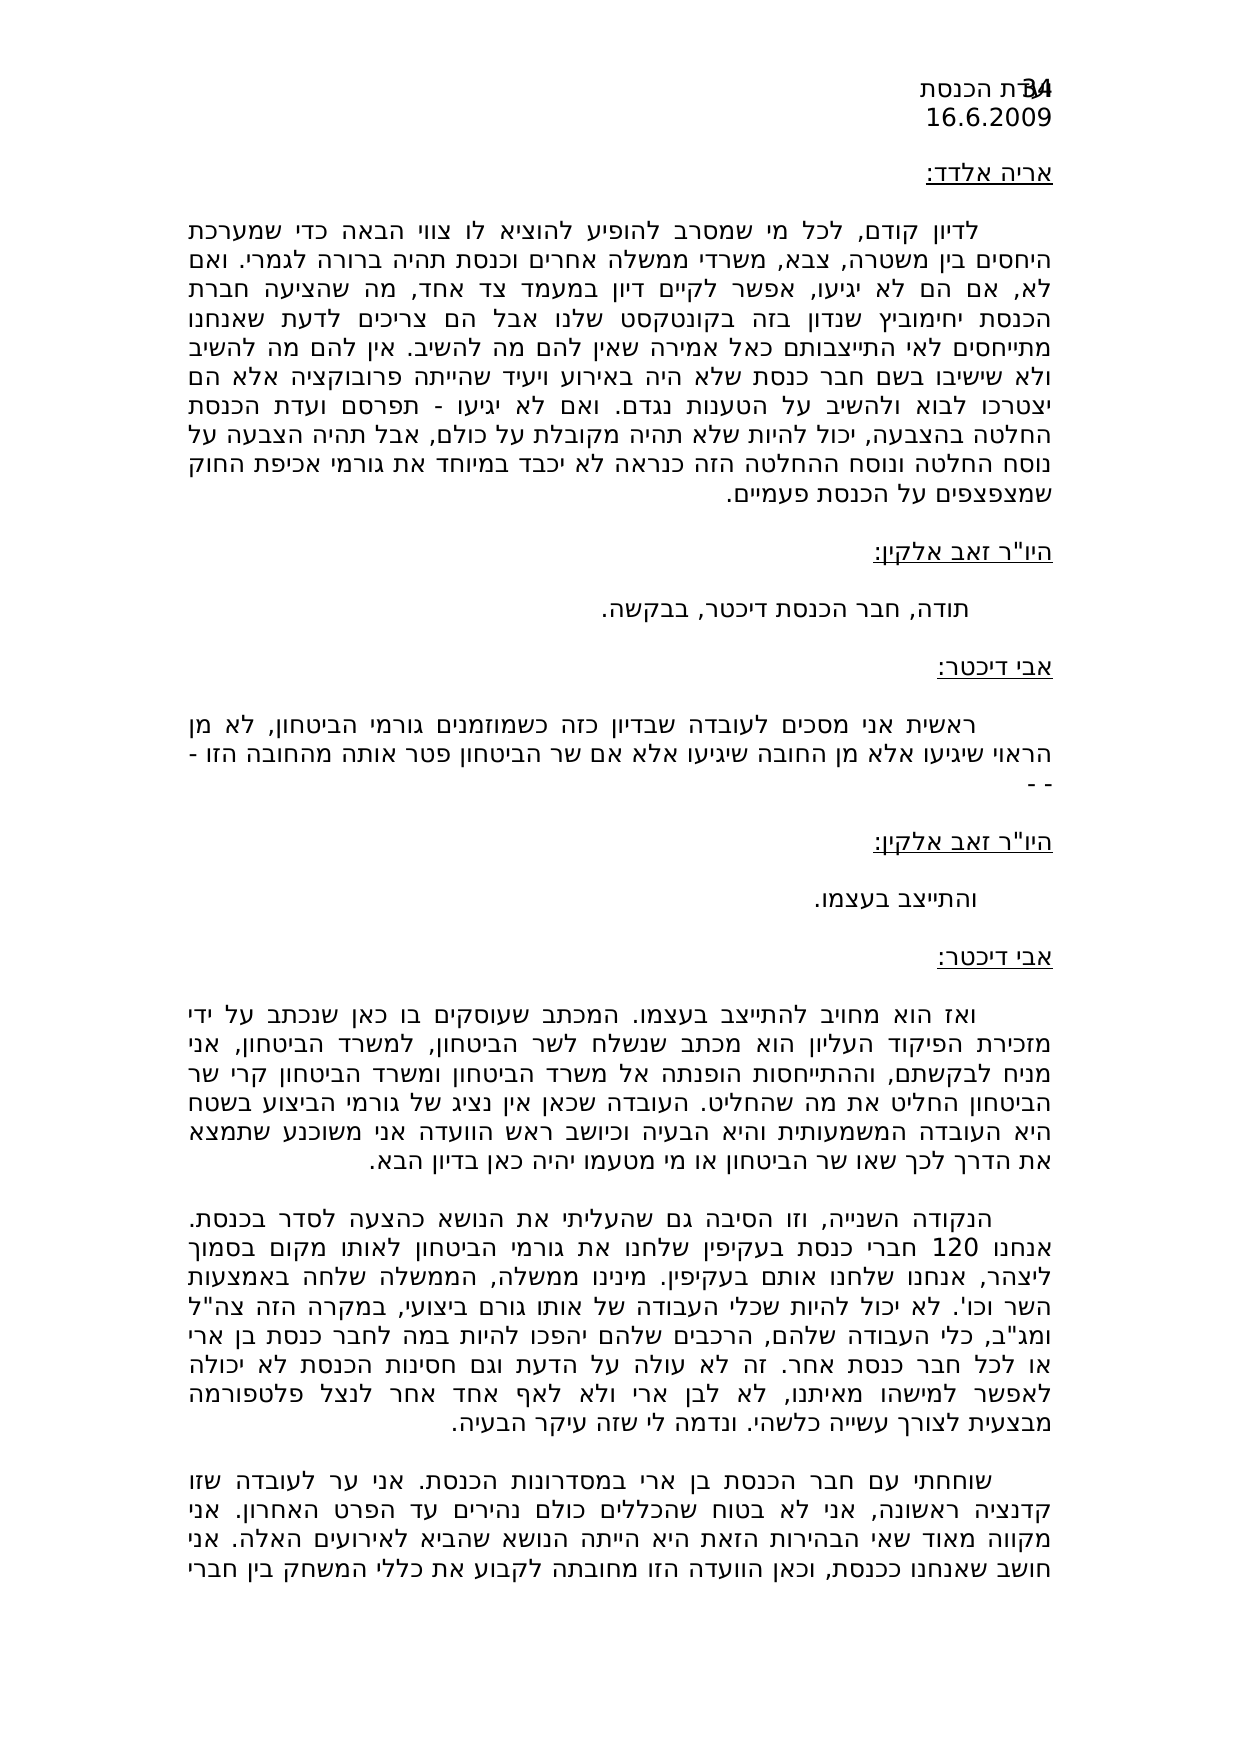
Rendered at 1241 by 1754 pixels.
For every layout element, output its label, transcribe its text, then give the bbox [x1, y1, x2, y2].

text אבי דיכטר: [187, 943, 1053, 972]
text היו"ר זאב אלקין: [187, 537, 1053, 566]
text ראשית אני מסכים לעובדה שבדיון כזה כשמוזמנים גורמי הביטחון, לא מן הראוי שיגיעו אלא מן החובה שיגיעו אלא אם שר הביטחון פטר אותה מהחובה הזו - - - [187, 711, 1053, 798]
text והתייצב בעצמו. [187, 885, 1053, 914]
text לדיון קודם, לכל מי שמסרב להופיע להוציא לו צווי הבאה כדי שמערכת היחסים בין משטרה, צבא, משרדי ממשלה אחרים וכנסת תהיה ברורה לגמרי. ואם לא, אם הם לא יגיעו, אפשר לקיים דיון במעמד צד אחד, מה שהציעה חברת הכנסת יחימוביץ שנדון בזה בקונטקסט שלנו אבל הם צריכים לדעת שאנחנו מתייחסים לאי התייצבותם כאל אמירה שאין להם מה להשיב. אין להם מה להשיב ולא שישיבו בשם חבר כנסת שלא היה באירוע ויעיד שהייתה פרובוקציה אלא הם יצטרכו לבוא ולהשיב על הטענות נגדם. ואם לא יגיעו - תפרסם ועדת הכנסת החלטה בהצבעה, יכול להיות שלא תהיה מקובלת על כולם, אבל תהיה הצבעה על נוסח החלטה ונוסח ההחלטה הזה כנראה לא יכבד במיוחד את גורמי אכיפת החוק שמצפצפים על הכנסת פעמיים. [187, 216, 1053, 508]
text אריה אלדד: [187, 158, 1053, 188]
text תודה, חבר הכנסת דיכטר, בבקשה. [187, 595, 1053, 624]
text היו"ר זאב אלקין: [187, 827, 1053, 856]
text ואז הוא מחויב להתייצב בעצמו. המכתב שעוסקים בו כאן שנכתב על ידי מזכירת הפיקוד העליון הוא מכתב שנשלח לשר הביטחון, למשרד הביטחון, אני מניח לבקשתם, וההתייחסות הופנתה אל משרד הביטחון ומשרד הביטחון קרי שר הביטחון החליט את מה שהחליט. העובדה שכאן אין נציג של גורמי הביצוע בשטח היא העובדה המשמעותית והיא הבעיה וכיושב ראש הוועדה אני משוכנע שתמצא את הדרך לכך שאו שר הביטחון או מי מטעמו יהיה כאן בדיון הבא. [187, 1001, 1053, 1176]
text הנקודה השנייה, וזו הסיבה גם שהעליתי את הנושא כהצעה לסדר בכנסת. אנחנו 120 חברי כנסת בעקיפין שלחנו את גורמי הביטחון לאותו מקום בסמוך ליצהר, אנחנו שלחנו אותם בעקיפין. מינינו ממשלה, הממשלה שלחה באמצעות השר וכו'. לא יכול להיות שכלי העבודה של אותו גורם ביצועי, במקרה הזה צה"ל ומג"ב, כלי העבודה שלהם, הרכבים שלהם יהפכו להיות במה לחבר כנסת בן ארי או לכל חבר כנסת אחר. זה לא עולה על הדעת וגם חסינות הכנסת לא יכולה לאפשר למישהו מאיתנו, לא לבן ארי ולא לאף אחד אחר לנצל פלטפורמה מבצעית לצורך עשייה כלשהי. ונדמה לי שזה עיקר הבעיה. [187, 1204, 1053, 1438]
text אבי דיכטר: [187, 653, 1053, 682]
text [187, 1466, 1053, 1583]
